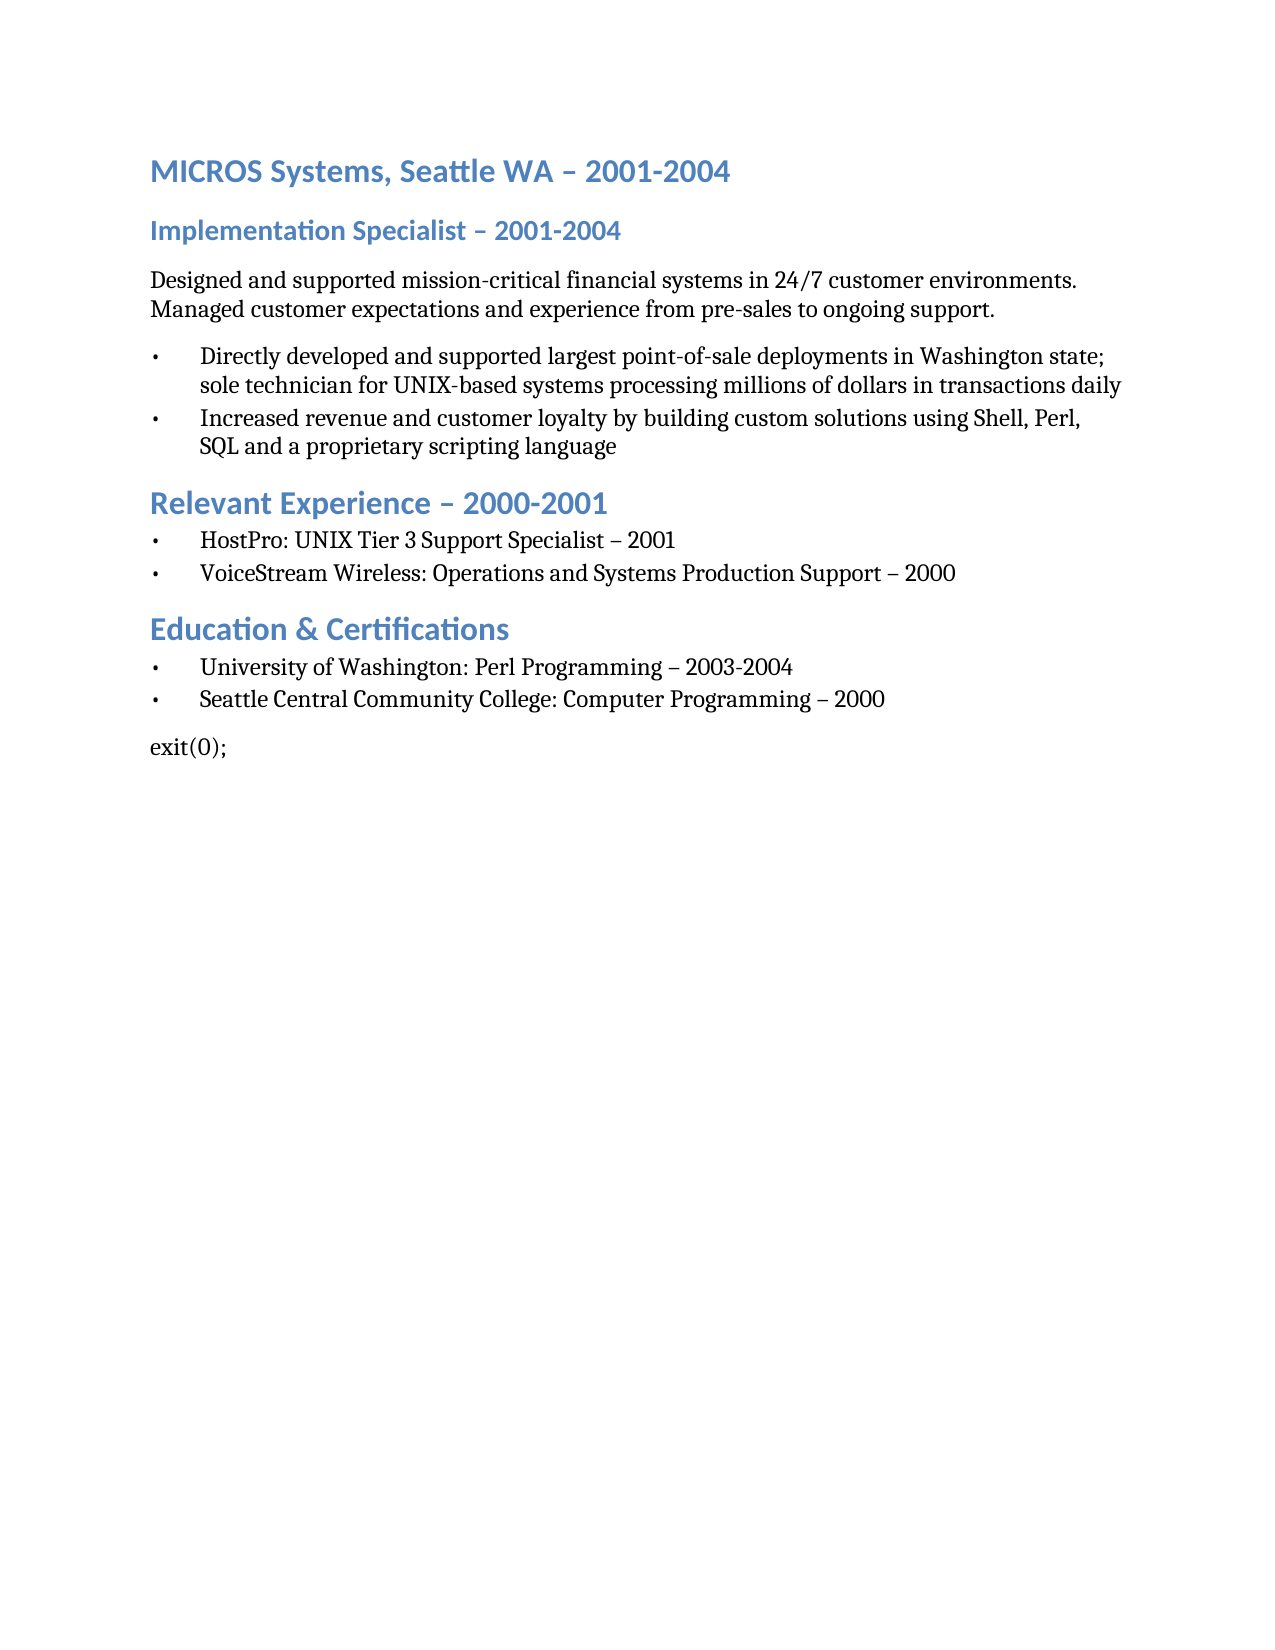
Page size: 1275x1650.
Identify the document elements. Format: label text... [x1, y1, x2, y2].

text Designed and supported mission-critical financial systems in 24/7 customer environments. Managed customer expectations and experience from pre-sales to ongoing support. [150, 266, 1125, 323]
list HostPro: UNIX Tier 3 Support Specialist – 2001 [150, 526, 1125, 555]
list Seattle Central Community College: Computer Programming – 2000 [150, 685, 1125, 714]
subtitle MICROS Systems, Seattle WA – 2001-2004 [150, 150, 1125, 191]
subtitle Relevant Experience – 2000-2001 [150, 482, 1125, 522]
list Directly developed and supported largest point-of-sale deployments in Washington state; sole technician for UNIX-based systems processing millions of dollars in transactions daily [150, 342, 1125, 400]
subtitle Implementation Specialist – 2001-2004 [150, 212, 1125, 247]
text exit(0); [150, 733, 1125, 762]
list VoiceStream Wireless: Operations and Systems Production Support – 2000 [150, 559, 1125, 587]
list University of Washington: Perl Programming – 2003-2004 [150, 653, 1125, 682]
list Increased revenue and customer loyalty by building custom solutions using Shell, Perl, SQL and a proprietary scripting language [150, 403, 1125, 461]
subtitle Education & Certifications [150, 608, 1125, 649]
